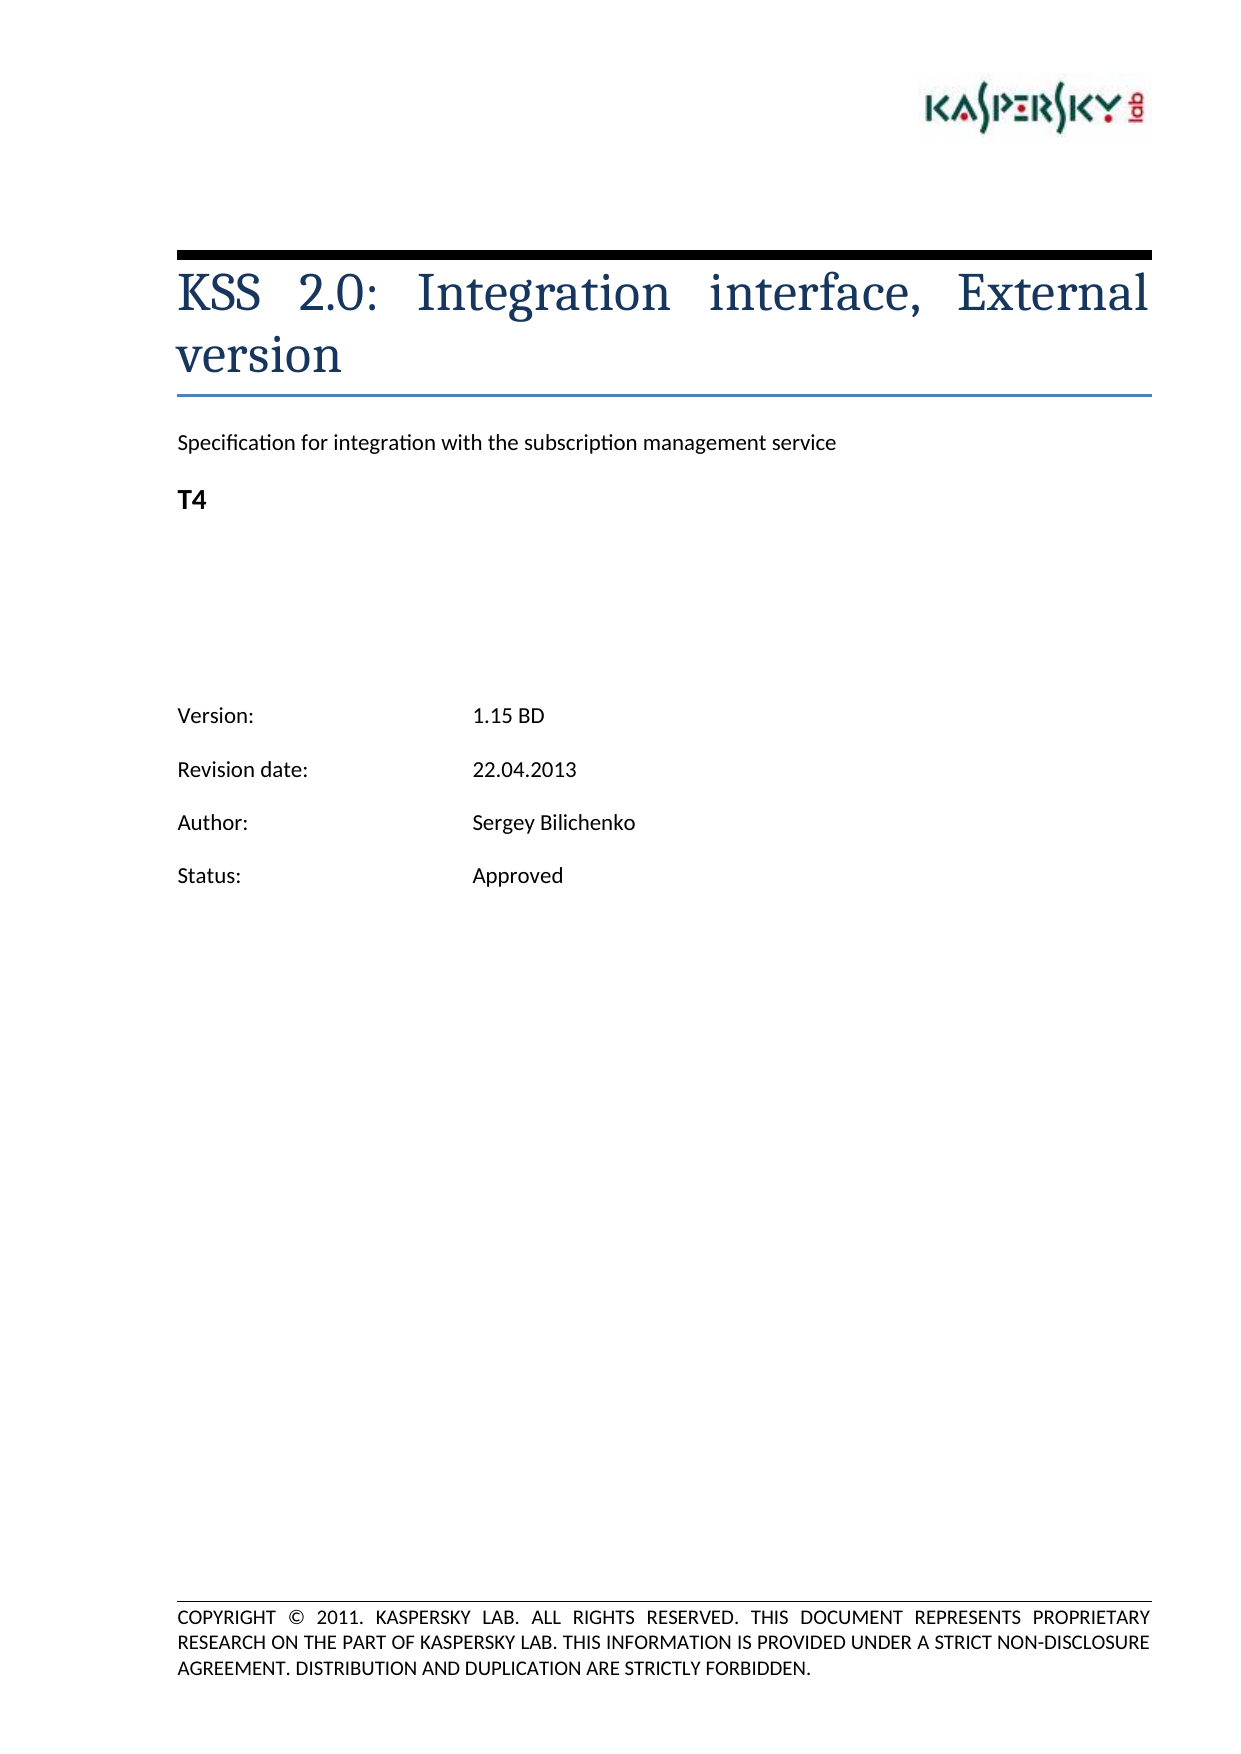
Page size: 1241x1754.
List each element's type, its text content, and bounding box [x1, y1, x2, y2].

text Author: [177, 808, 1152, 836]
picture [918, 73, 1152, 144]
text Status: [177, 861, 1152, 889]
text T4 [177, 481, 1152, 516]
text Version: 1.15 BD [177, 702, 1152, 730]
text Revision date: 22.04.2013 [177, 755, 1152, 783]
